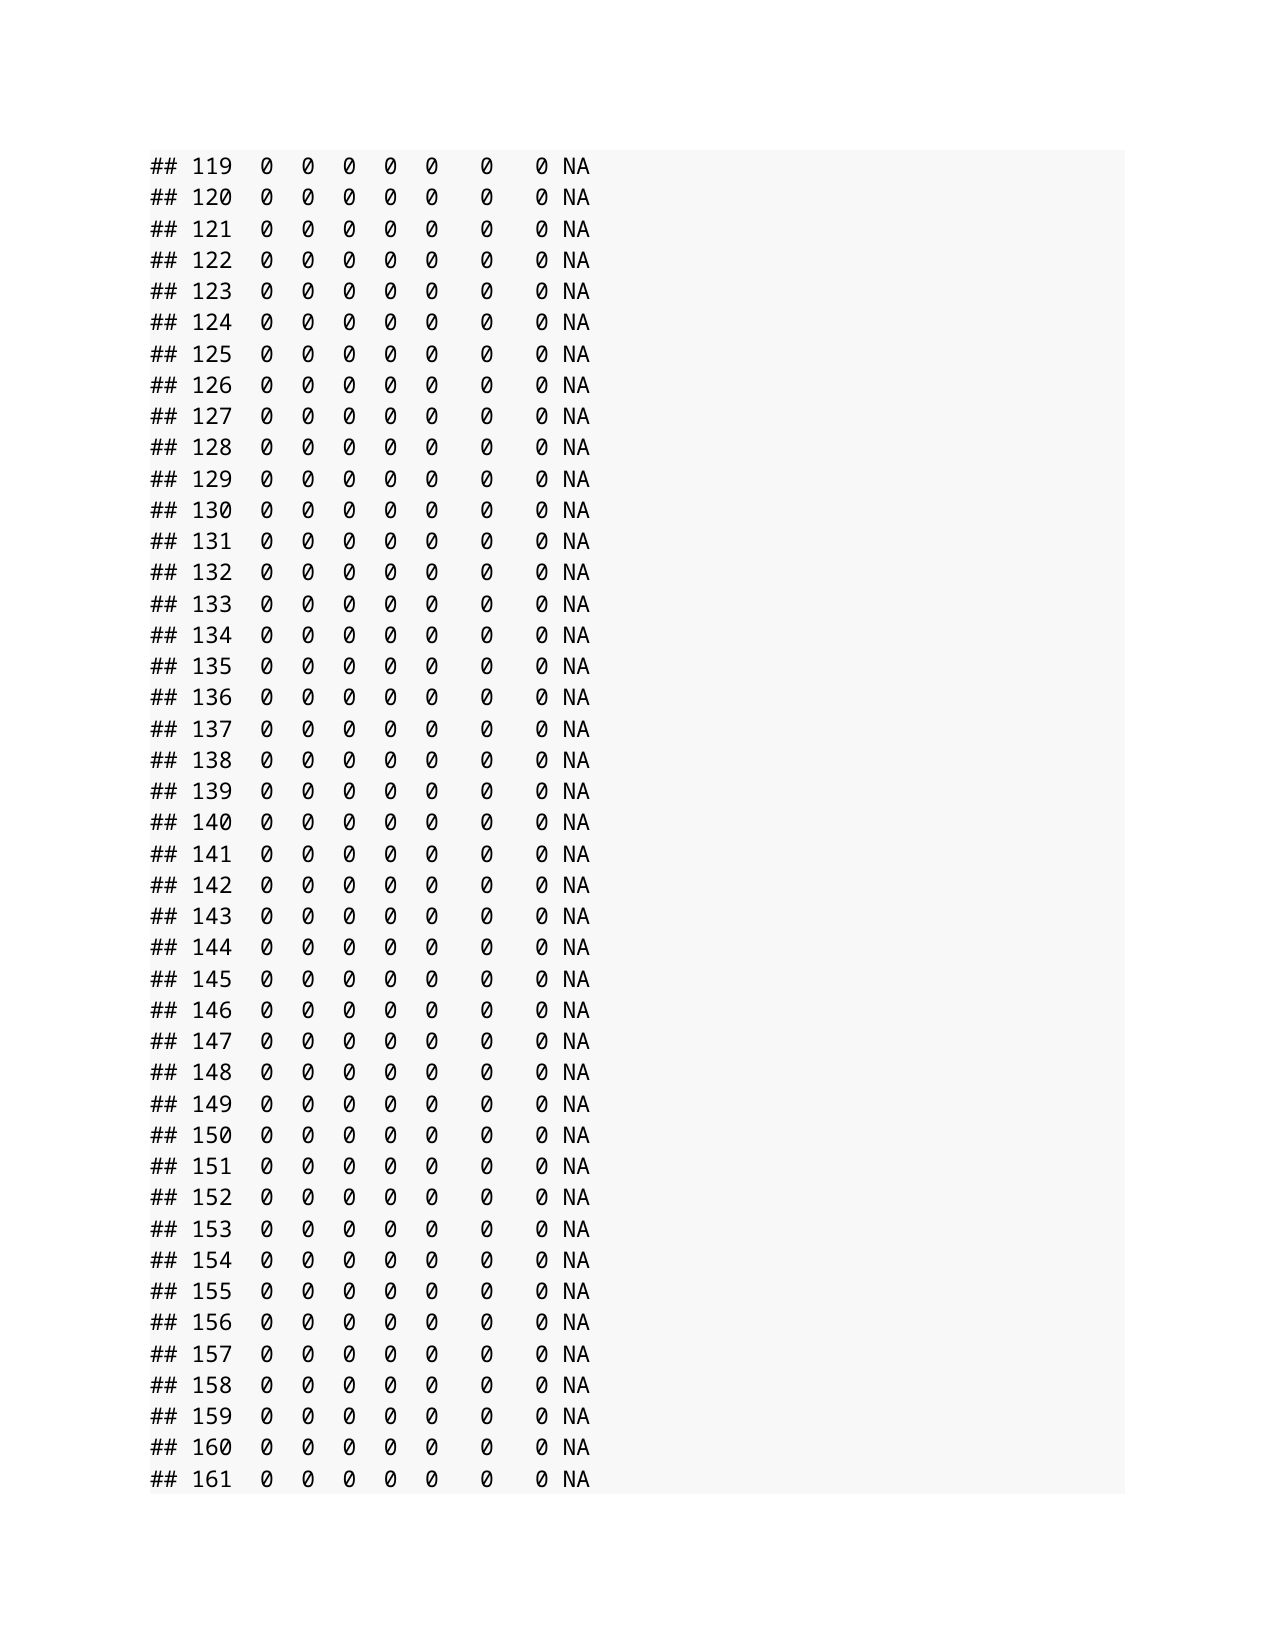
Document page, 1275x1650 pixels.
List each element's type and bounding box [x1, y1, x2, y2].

text [150, 150, 1125, 1494]
